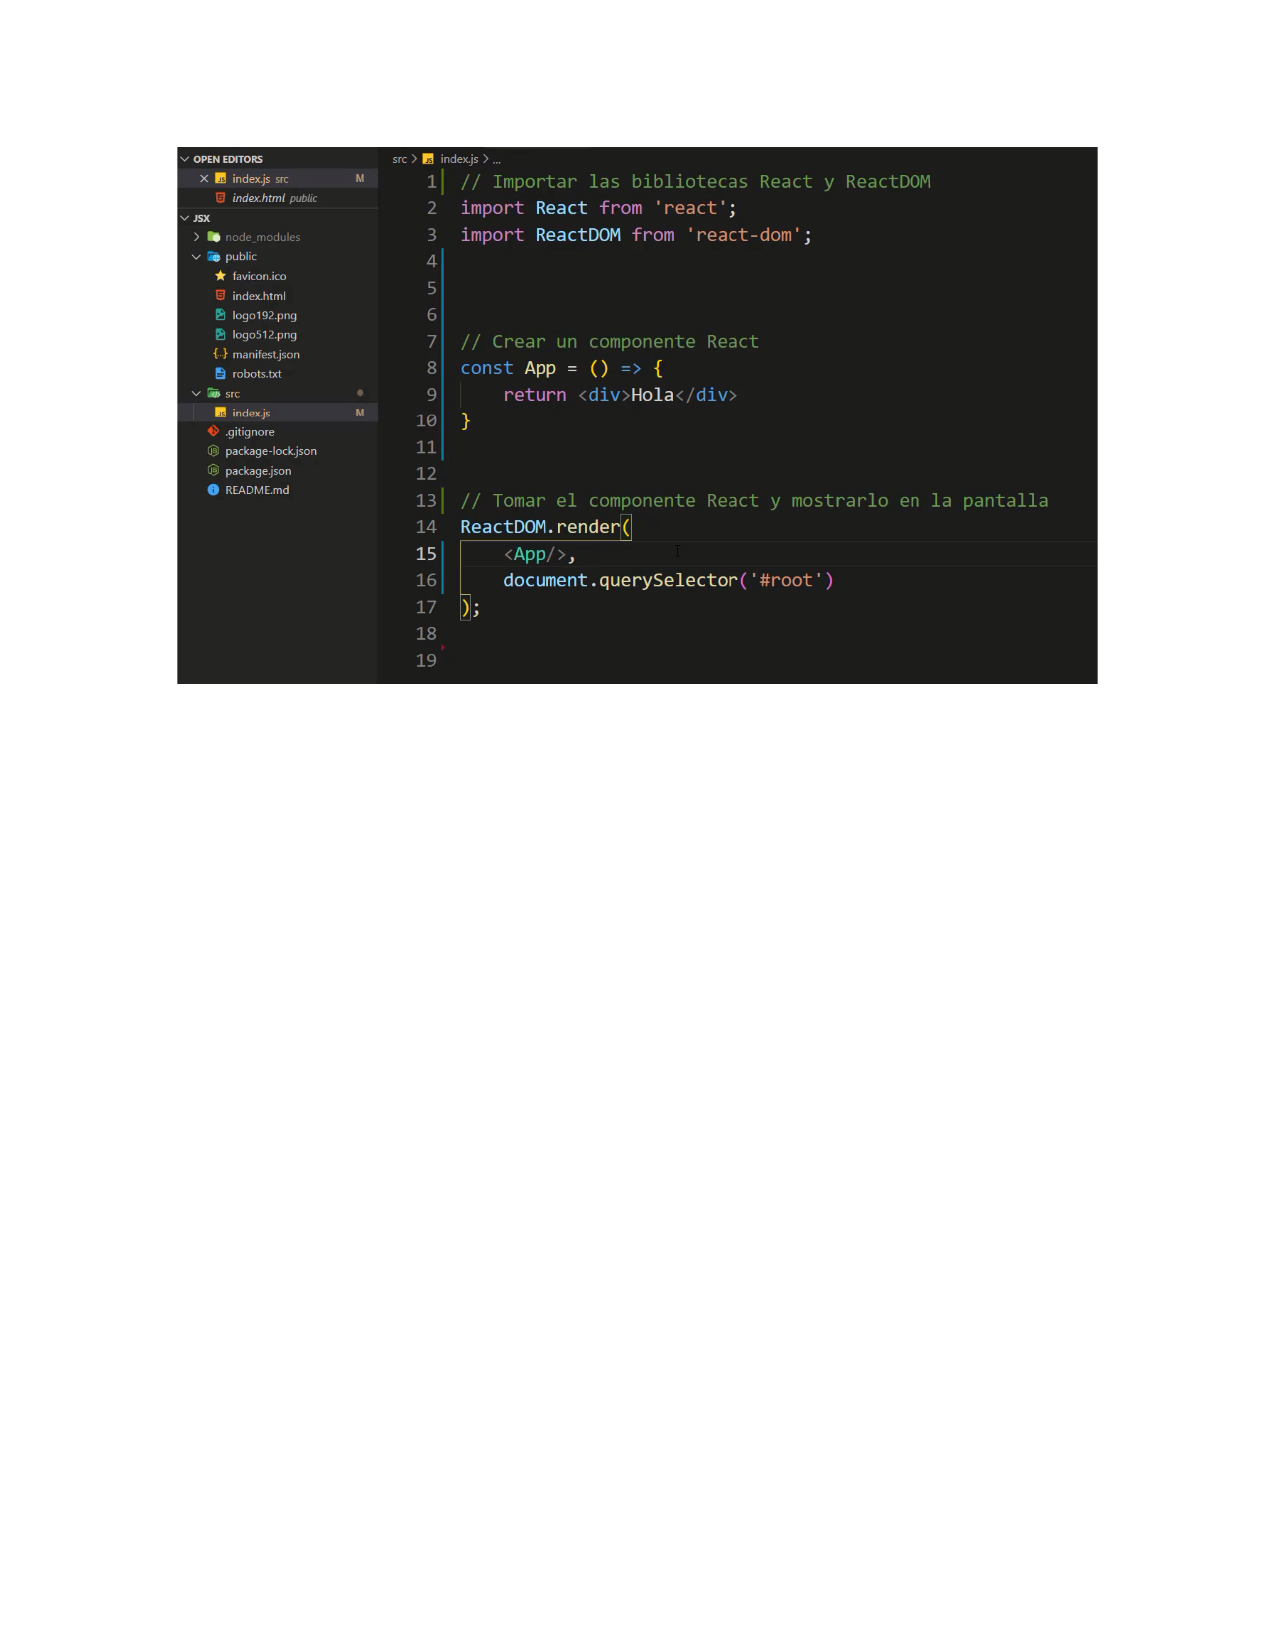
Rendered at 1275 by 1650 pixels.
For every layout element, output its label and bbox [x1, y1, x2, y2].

picture [177, 147, 1098, 684]
